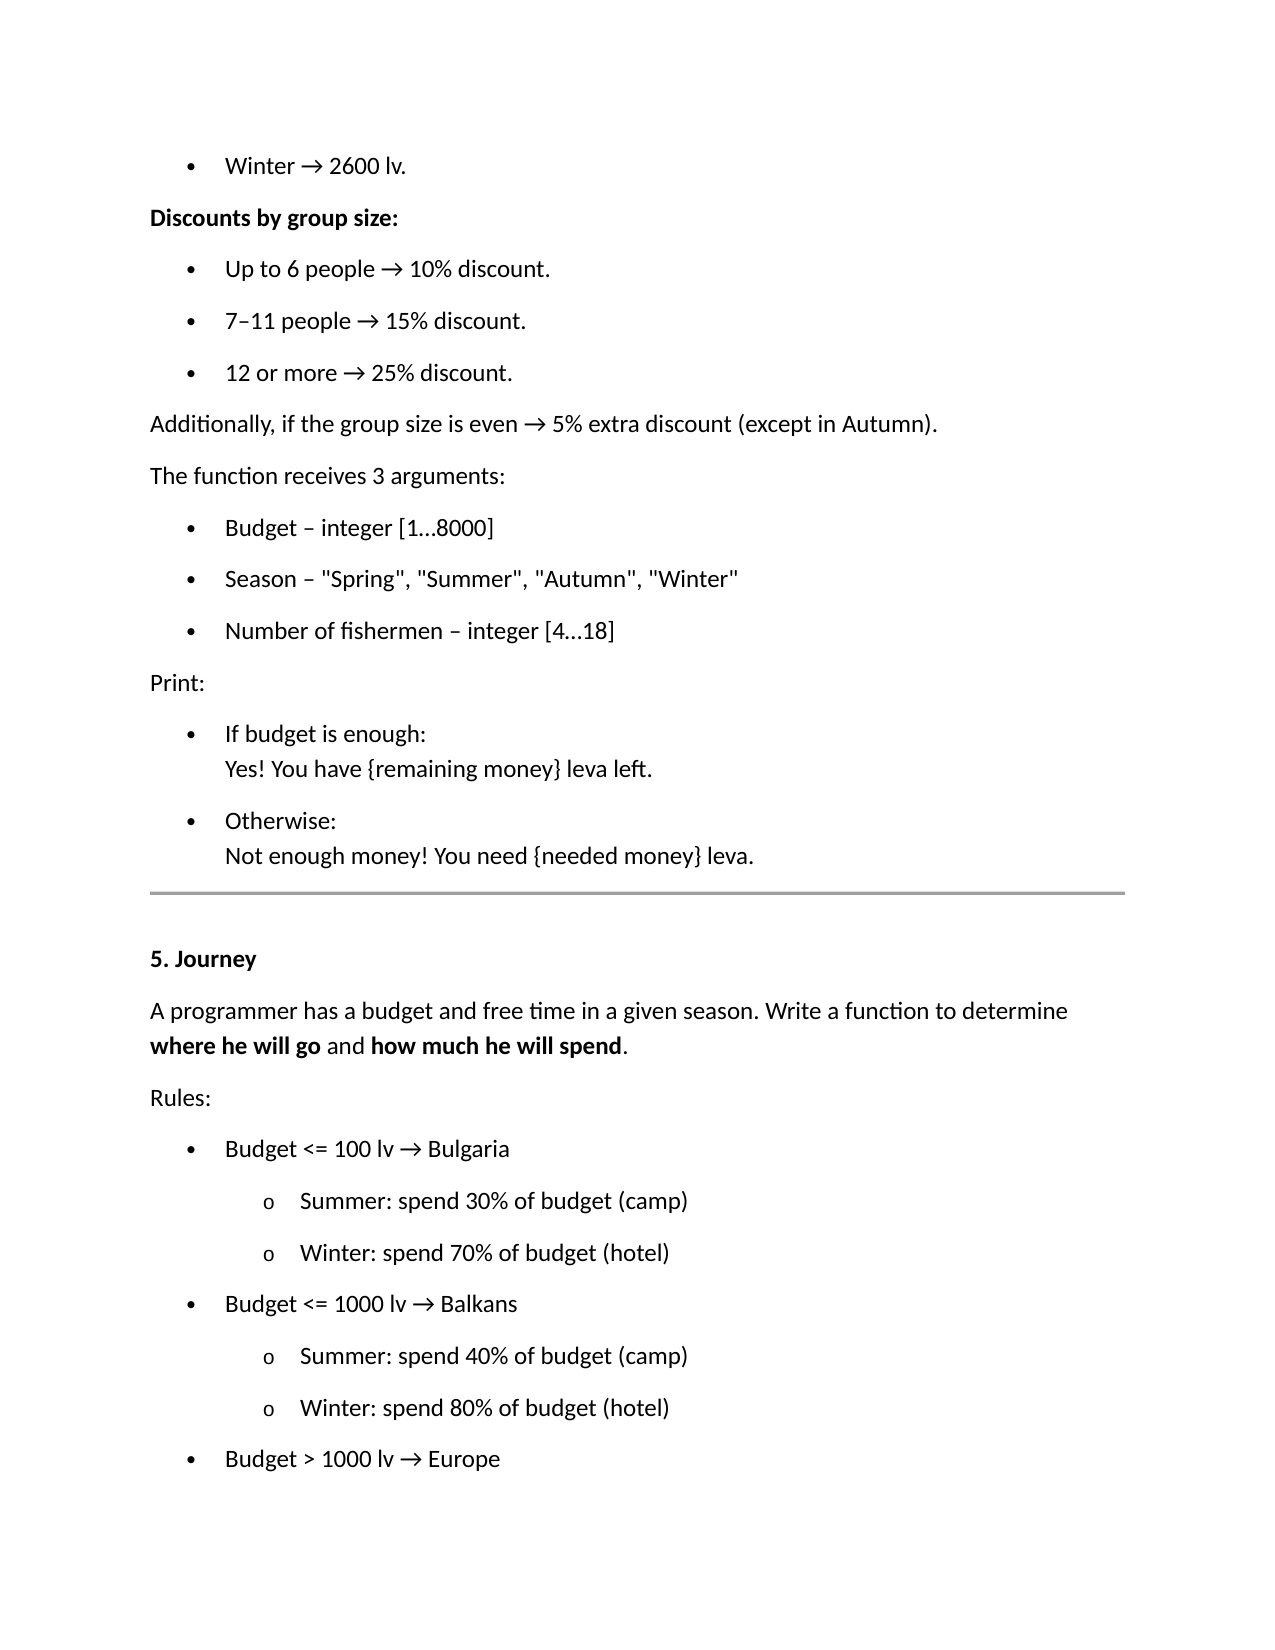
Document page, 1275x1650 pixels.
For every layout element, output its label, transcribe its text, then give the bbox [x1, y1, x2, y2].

list 7–11 people → 15% discount. [187, 305, 1125, 336]
list Winter: spend 80% of budget (hotel) [262, 1392, 1125, 1422]
text A programmer has a budget and free time in a given season. Write a function to determine where he will go and how much he will spend. [150, 995, 1125, 1061]
list 12 or more → 25% discount. [187, 357, 1125, 387]
list Winter: spend 70% of budget (hotel) [262, 1237, 1125, 1267]
list Number of fishermen – integer [4…18] [187, 615, 1125, 646]
text Additionally, if the group size is even → 5% extra discount (except in Autumn). [150, 408, 1125, 439]
text The function receives 3 arguments: [150, 460, 1125, 491]
list Budget <= 100 lv → Bulgaria [187, 1133, 1125, 1164]
text Discounts by group size: [150, 202, 1125, 232]
list Summer: spend 30% of budget (camp) [262, 1185, 1125, 1216]
list Winter → 2600 lv. [187, 150, 1125, 181]
list If budget is enough: Yes! You have {remaining money} leva left. [187, 718, 1125, 784]
list Summer: spend 40% of budget (camp) [262, 1340, 1125, 1371]
list Budget <= 1000 lv → Balkans [187, 1288, 1125, 1319]
list Up to 6 people → 10% discount. [187, 253, 1125, 284]
text Rules: [150, 1082, 1125, 1112]
list Otherwise: Not enough money! You need {needed money} leva. [187, 805, 1125, 871]
list Budget > 1000 lv → Europe [187, 1443, 1125, 1474]
list Budget – integer [1…8000] [187, 512, 1125, 542]
text 5. Journey [150, 943, 1125, 974]
list Season – "Spring", "Summer", "Autumn", "Winter" [187, 563, 1125, 594]
text Print: [150, 667, 1125, 697]
